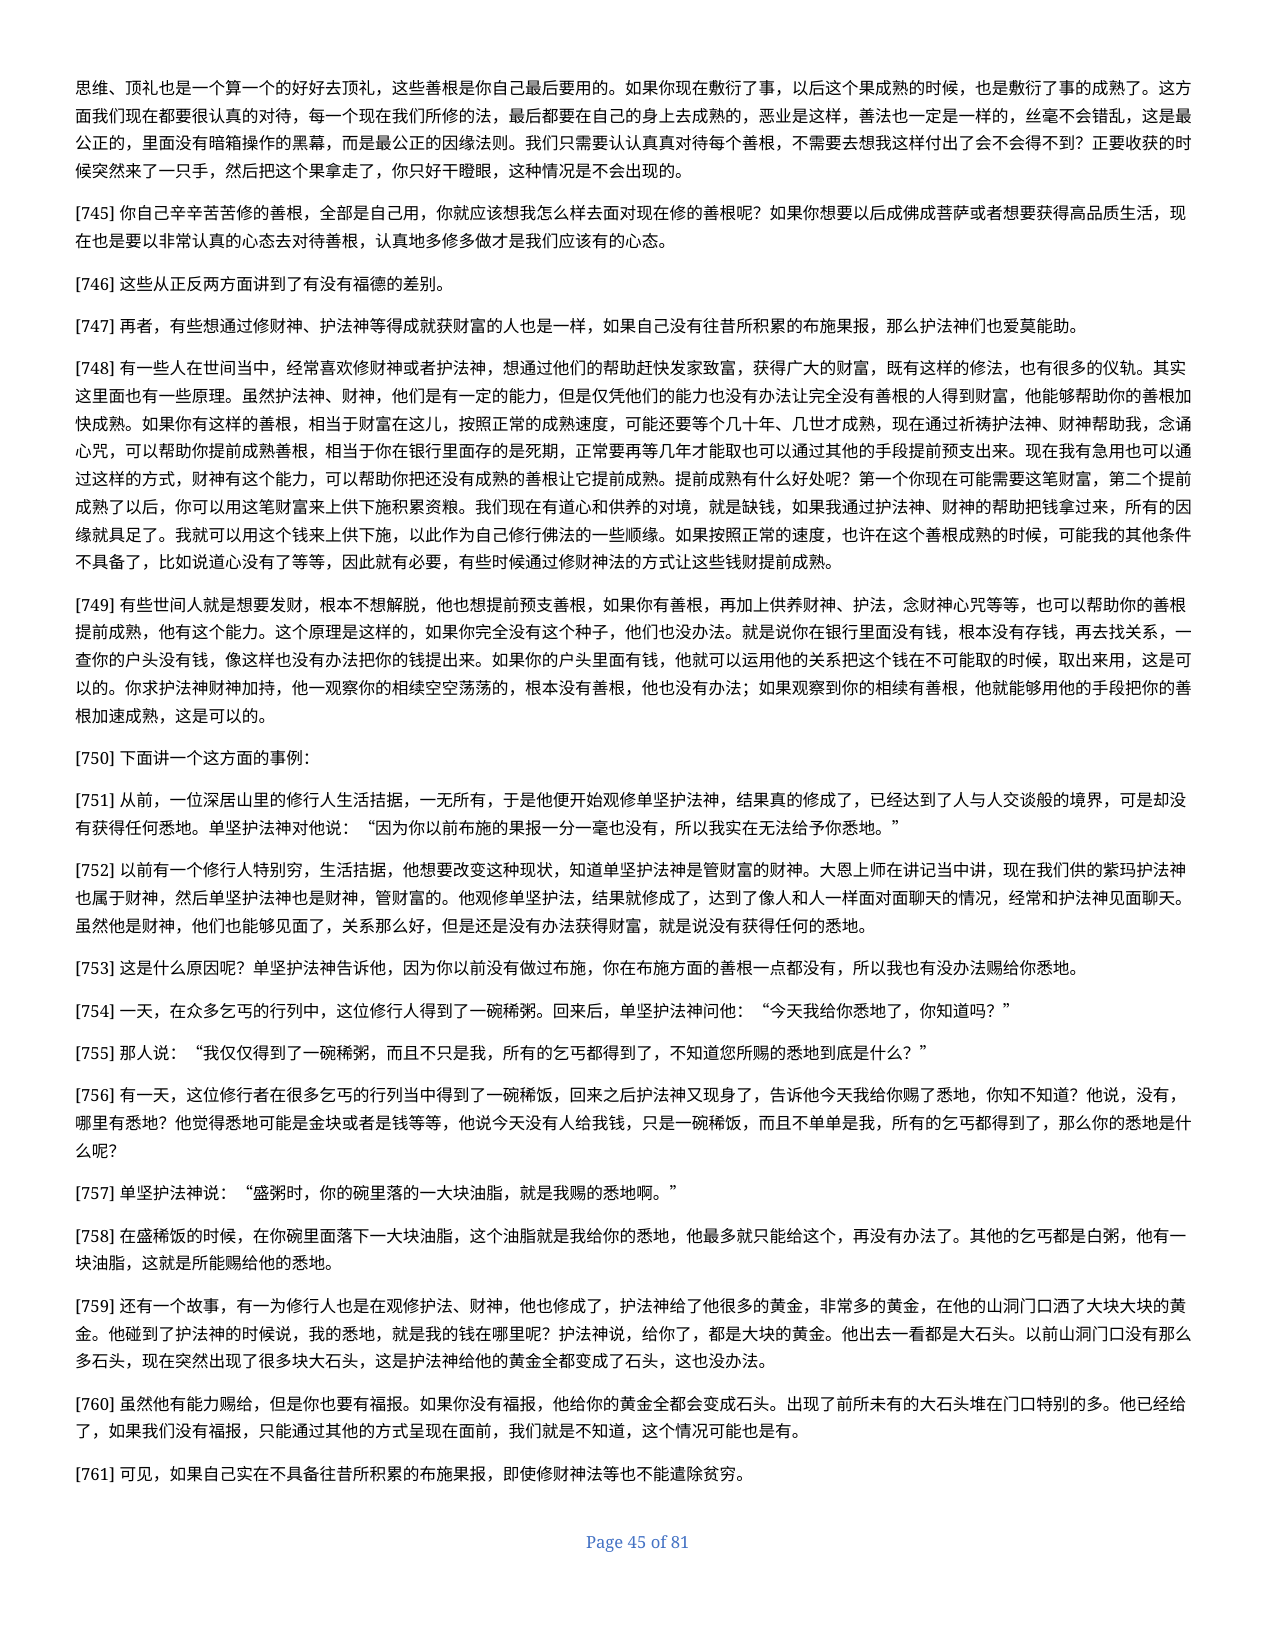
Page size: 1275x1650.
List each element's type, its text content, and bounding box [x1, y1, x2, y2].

text [754] 一天，在众多乞丐的行列中，这位修行人得到了一碗稀粥。回来后，单坚护法神问他：“今天我给你悉地了，你知道吗？” [75, 998, 1200, 1022]
text [745] 你自己辛辛苦苦修的善根，全部是自己用，你就应该想我怎么样去面对现在修的善根呢？如果你想要以后成佛成菩萨或者想要获得高品质生活，现在也是要以非常认真的心态去对待善根，认真地多修多做才是我们应该有的心态。 [75, 200, 1200, 252]
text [75, 75, 1200, 182]
text [751] 从前，一位深居山里的修行人生活拮据，一无所有，于是他便开始观修单坚护法神，结果真的修成了，已经达到了人与人交谈般的境界，可是却没有获得任何悉地。单坚护法神对他说：“因为你以前布施的果报一分一毫也没有，所以我实在无法给予你悉地。” [75, 787, 1200, 839]
text [760] 虽然他有能力赐给，但是你也要有福报。如果你没有福报，他给你的黄金全都会变成石头。出现了前所未有的大石头堆在门口特别的多。他已经给了，如果我们没有福报，只能通过其他的方式呈现在面前，我们就是不知道，这个情况可能也是有。 [75, 1391, 1200, 1442]
text [750] 下面讲一个这方面的事例： [75, 745, 1200, 769]
text [749] 有些世间人就是想要发财，根本不想解脱，他也想提前预支善根，如果你有善根，再加上供养财神、护法，念财神心咒等等，也可以帮助你的善根提前成熟，他有这个能力。这个原理是这样的，如果你完全没有这个种子，他们也没办法。就是说你在银行里面没有钱，根本没有存钱，再去找关系，一查你的户头没有钱，像这样也没有办法把你的钱提出来。如果你的户头里面有钱，他就可以运用他的关系把这个钱在不可能取的时候，取出来用，这是可以的。你求护法神财神加持，他一观察你的相续空空荡荡的，根本没有善根，他也没有办法；如果观察到你的相续有善根，他就能够用他的手段把你的善根加速成熟，这是可以的。 [75, 592, 1200, 727]
text [757] 单坚护法神说：“盛粥时，你的碗里落的一大块油脂，就是我赐的悉地啊。” [75, 1180, 1200, 1204]
text [747] 再者，有些想通过修财神、护法神等得成就获财富的人也是一样，如果自己没有往昔所积累的布施果报，那么护法神们也爱莫能助。 [75, 313, 1200, 337]
text [746] 这些从正反两方面讲到了有没有福德的差别。 [75, 271, 1200, 295]
text [759] 还有一个故事，有一为修行人也是在观修护法、财神，他也修成了，护法神给了他很多的黄金，非常多的黄金，在他的山洞门口洒了大块大块的黄金。他碰到了护法神的时候说，我的悉地，就是我的钱在哪里呢？护法神说，给你了，都是大块的黄金。他出去一看都是大石头。以前山洞门口没有那么多石头，现在突然出现了很多块大石头，这是护法神给他的黄金全都变成了石头，这也没办法。 [75, 1293, 1200, 1372]
text [756] 有一天，这位修行者在很多乞丐的行列当中得到了一碗稀饭，回来之后护法神又现身了，告诉他今天我给你赐了悉地，你知不知道？他说，没有，哪里有悉地？他觉得悉地可能是金块或者是钱等等，他说今天没有人给我钱，只是一碗稀饭，而且不单单是我，所有的乞丐都得到了，那么你的悉地是什么呢？ [75, 1082, 1200, 1162]
text [753] 这是什么原因呢？单坚护法神告诉他，因为你以前没有做过布施，你在布施方面的善根一点都没有，所以我也有没办法赐给你悉地。 [75, 955, 1200, 979]
text [758] 在盛稀饭的时候，在你碗里面落下一大块油脂，这个油脂就是我给你的悉地，他最多就只能给这个，再没有办法了。其他的乞丐都是白粥，他有一块油脂，这就是所能赐给他的悉地。 [75, 1223, 1200, 1274]
text [755] 那人说：“我仅仅得到了一碗稀粥，而且不只是我，所有的乞丐都得到了，不知道您所赐的悉地到底是什么？” [75, 1040, 1200, 1064]
text [761] 可见，如果自己实在不具备往昔所积累的布施果报，即使修财神法等也不能遣除贫穷。 [75, 1461, 1200, 1485]
text [752] 以前有一个修行人特别穷，生活拮据，他想要改变这种现状，知道单坚护法神是管财富的财神。大恩上师在讲记当中讲，现在我们供的紫玛护法神也属于财神，然后单坚护法神也是财神，管财富的。他观修单坚护法，结果就修成了，达到了像人和人一样面对面聊天的情况，经常和护法神见面聊天。虽然他是财神，他们也能够见面了，关系那么好，但是还是没有办法获得财富，就是说没有获得任何的悉地。 [75, 857, 1200, 937]
text [748] 有一些人在世间当中，经常喜欢修财神或者护法神，想通过他们的帮助赶快发家致富，获得广大的财富，既有这样的修法，也有很多的仪轨。其实这里面也有一些原理。虽然护法神、财神，他们是有一定的能力，但是仅凭他们的能力也没有办法让完全没有善根的人得到财富，他能够帮助你的善根加快成熟。如果你有这样的善根，相当于财富在这儿，按照正常的成熟速度，可能还要等个几十年、几世才成熟，现在通过祈祷护法神、财神帮助我，念诵心咒，可以帮助你提前成熟善根，相当于你在银行里面存的是死期，正常要再等几年才能取也可以通过其他的手段提前预支出来。现在我有急用也可以通过这样的方式，财神有这个能力，可以帮助你把还没有成熟的善根让它提前成熟。提前成熟有什么好处呢？第一个你现在可能需要这笔财富，第二个提前成熟了以后，你可以用这笔财富来上供下施积累资粮。我们现在有道心和供养的对境，就是缺钱，如果我通过护法神、财神的帮助把钱拿过来，所有的因缘就具足了。我就可以用这个钱来上供下施，以此作为自己修行佛法的一些顺缘。如果按照正常的速度，也许在这个善根成熟的时候，可能我的其他条件不具备了，比如说道心没有了等等，因此就有必要，有些时候通过修财神法的方式让这些钱财提前成熟。 [75, 355, 1200, 573]
